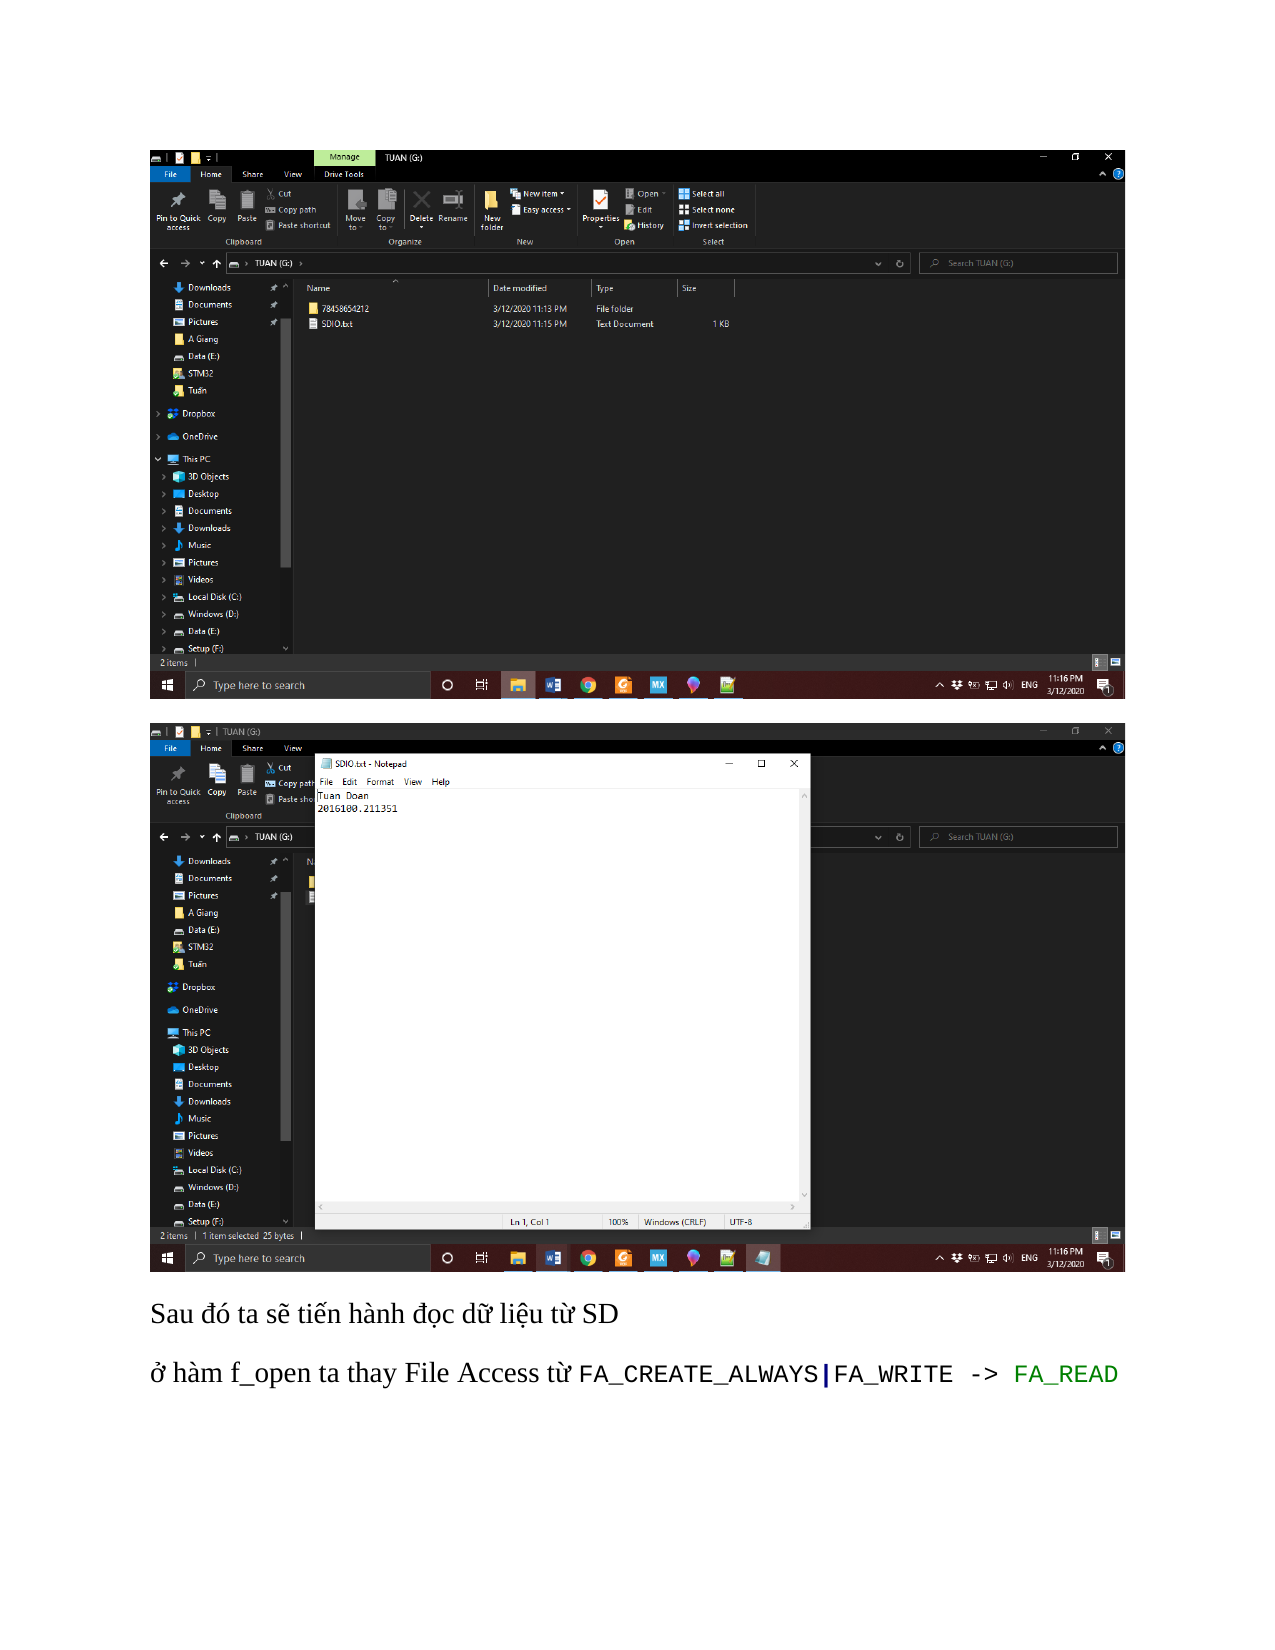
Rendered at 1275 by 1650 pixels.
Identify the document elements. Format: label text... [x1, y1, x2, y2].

text ở hàm f_open ta thay File Access từ FA_CREATE_ALWAYS|FA_WRITE -> FA_READ [150, 1356, 1125, 1390]
picture [150, 150, 1125, 699]
picture [150, 723, 1125, 1272]
text Sau đó ta sẽ tiến hành đọc dữ liệu từ SD [150, 1296, 1125, 1330]
